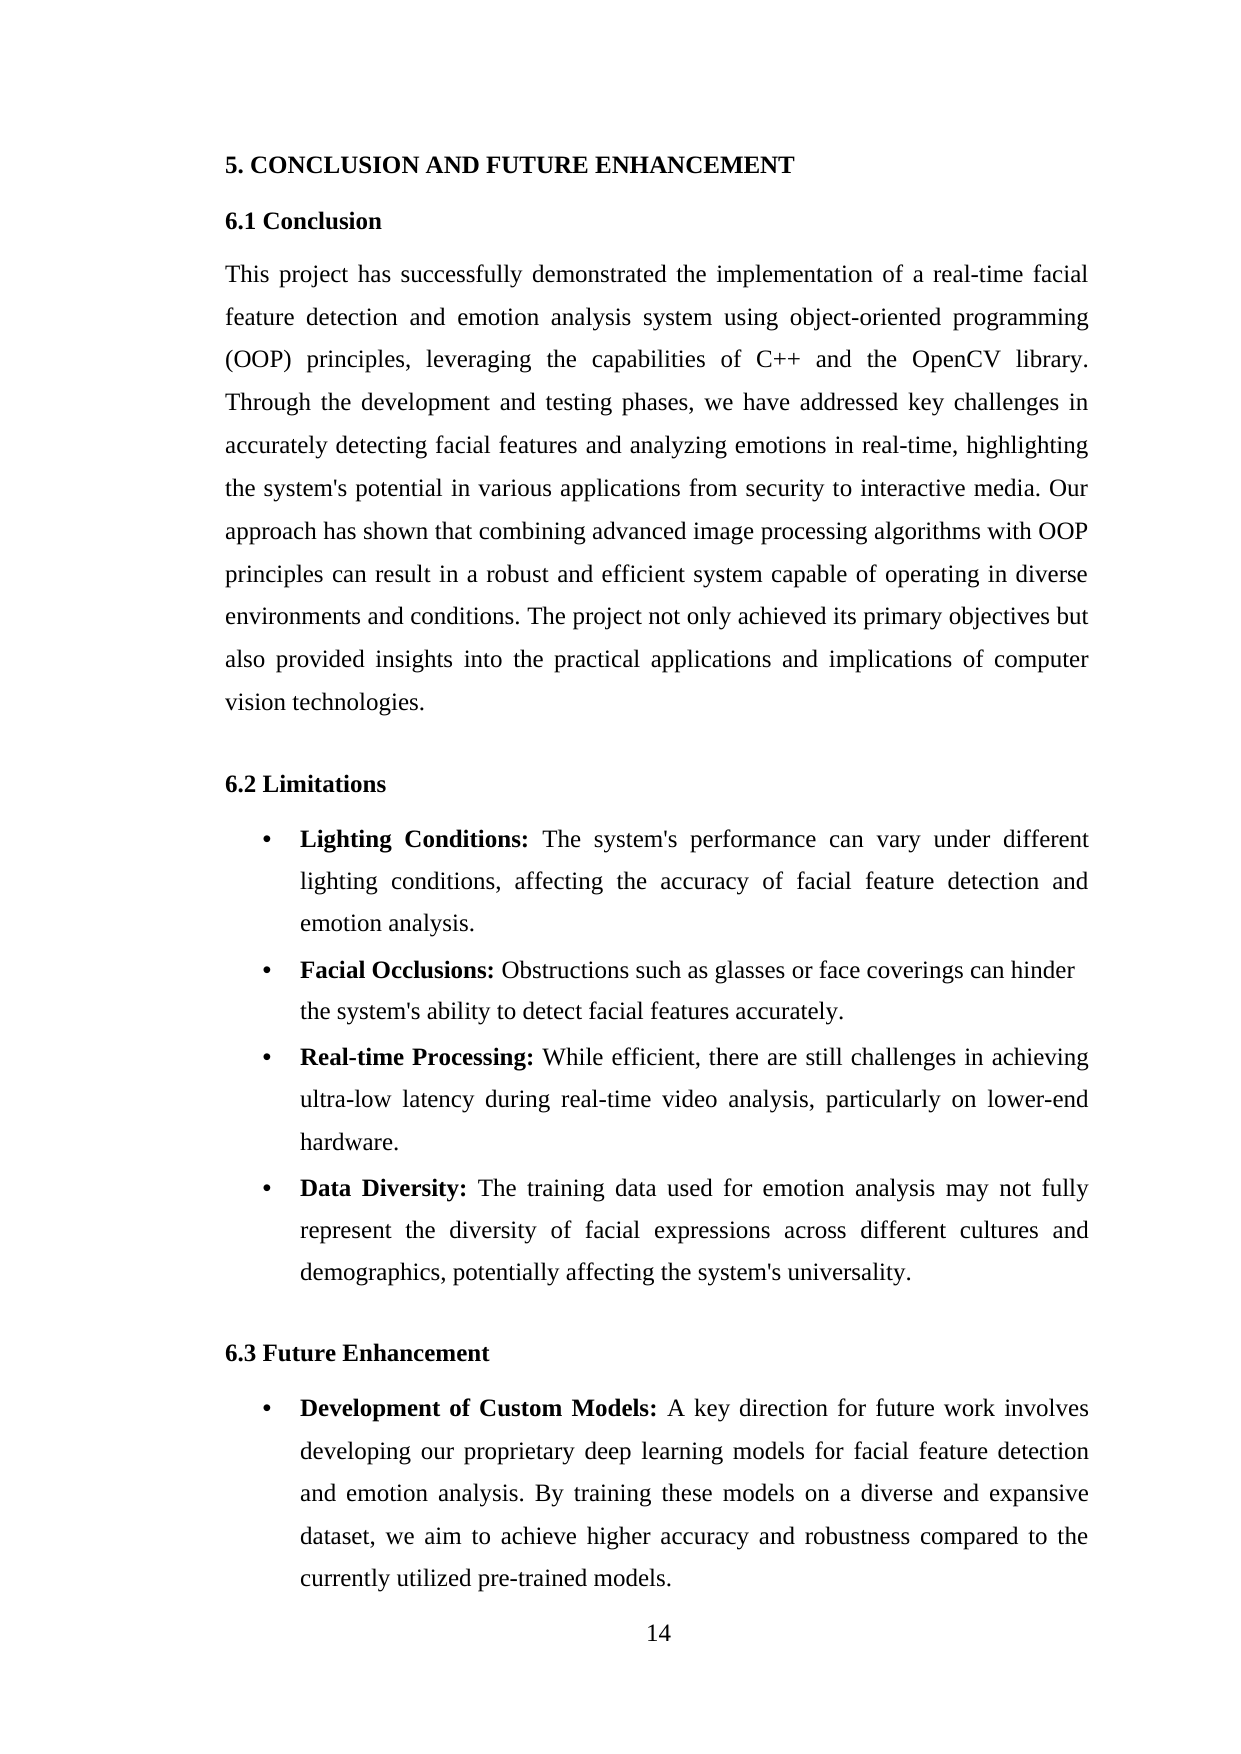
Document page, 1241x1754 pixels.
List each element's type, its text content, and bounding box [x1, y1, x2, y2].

list Development of Custom Models: A key direction for future work involves developing our proprietary deep learning models for facial feature detection and emotion analysis. By training these models on a diverse and expansive dataset, we aim to achieve higher accuracy and robustness compared to the currently utilized pre-trained models. [262, 1393, 1089, 1592]
text 6.1 Conclusion [225, 206, 1090, 234]
list Facial Occlusions: Obstructions such as glasses or face coverings can hinder the system's ability to detect facial features accurately. [262, 955, 1089, 1025]
text 6.2 Limitations [225, 769, 1090, 797]
list Data Diversity: The training data used for emotion analysis may not fully represent the diversity of facial expressions across different cultures and demographics, potentially affecting the system's universality. [262, 1173, 1089, 1286]
list Lighting Conditions: The system's performance can vary under different lighting conditions, affecting the accuracy of facial feature detection and emotion analysis. [262, 824, 1089, 937]
text 14 [646, 1618, 1090, 1647]
text 5. CONCLUSION AND FUTURE ENHANCEMENT [225, 150, 1090, 178]
text 6.3 Future Enhancement [225, 1338, 1090, 1367]
text This project has successfully demonstrated the implementation of a real-time facial feature detection and emotion analysis system using object-oriented programming (OOP) principles, leveraging the capabilities of C++ and the OpenCV library. Through the development and testing phases, we have addressed key challenges in accurately detecting facial features and analyzing emotions in real-time, highlighting the system's potential in various applications from security to interactive media. Our approach has shown that combining advanced image processing algorithms with OOP principles can result in a robust and efficient system capable of operating in diverse environments and conditions. The project not only achieved its primary objectives but also provided insights into the practical applications and implications of computer vision technologies. [225, 259, 1089, 716]
list Real-time Processing: While efficient, there are still challenges in achieving ultra-low latency during real-time video analysis, particularly on lower-end hardware. [262, 1042, 1089, 1155]
